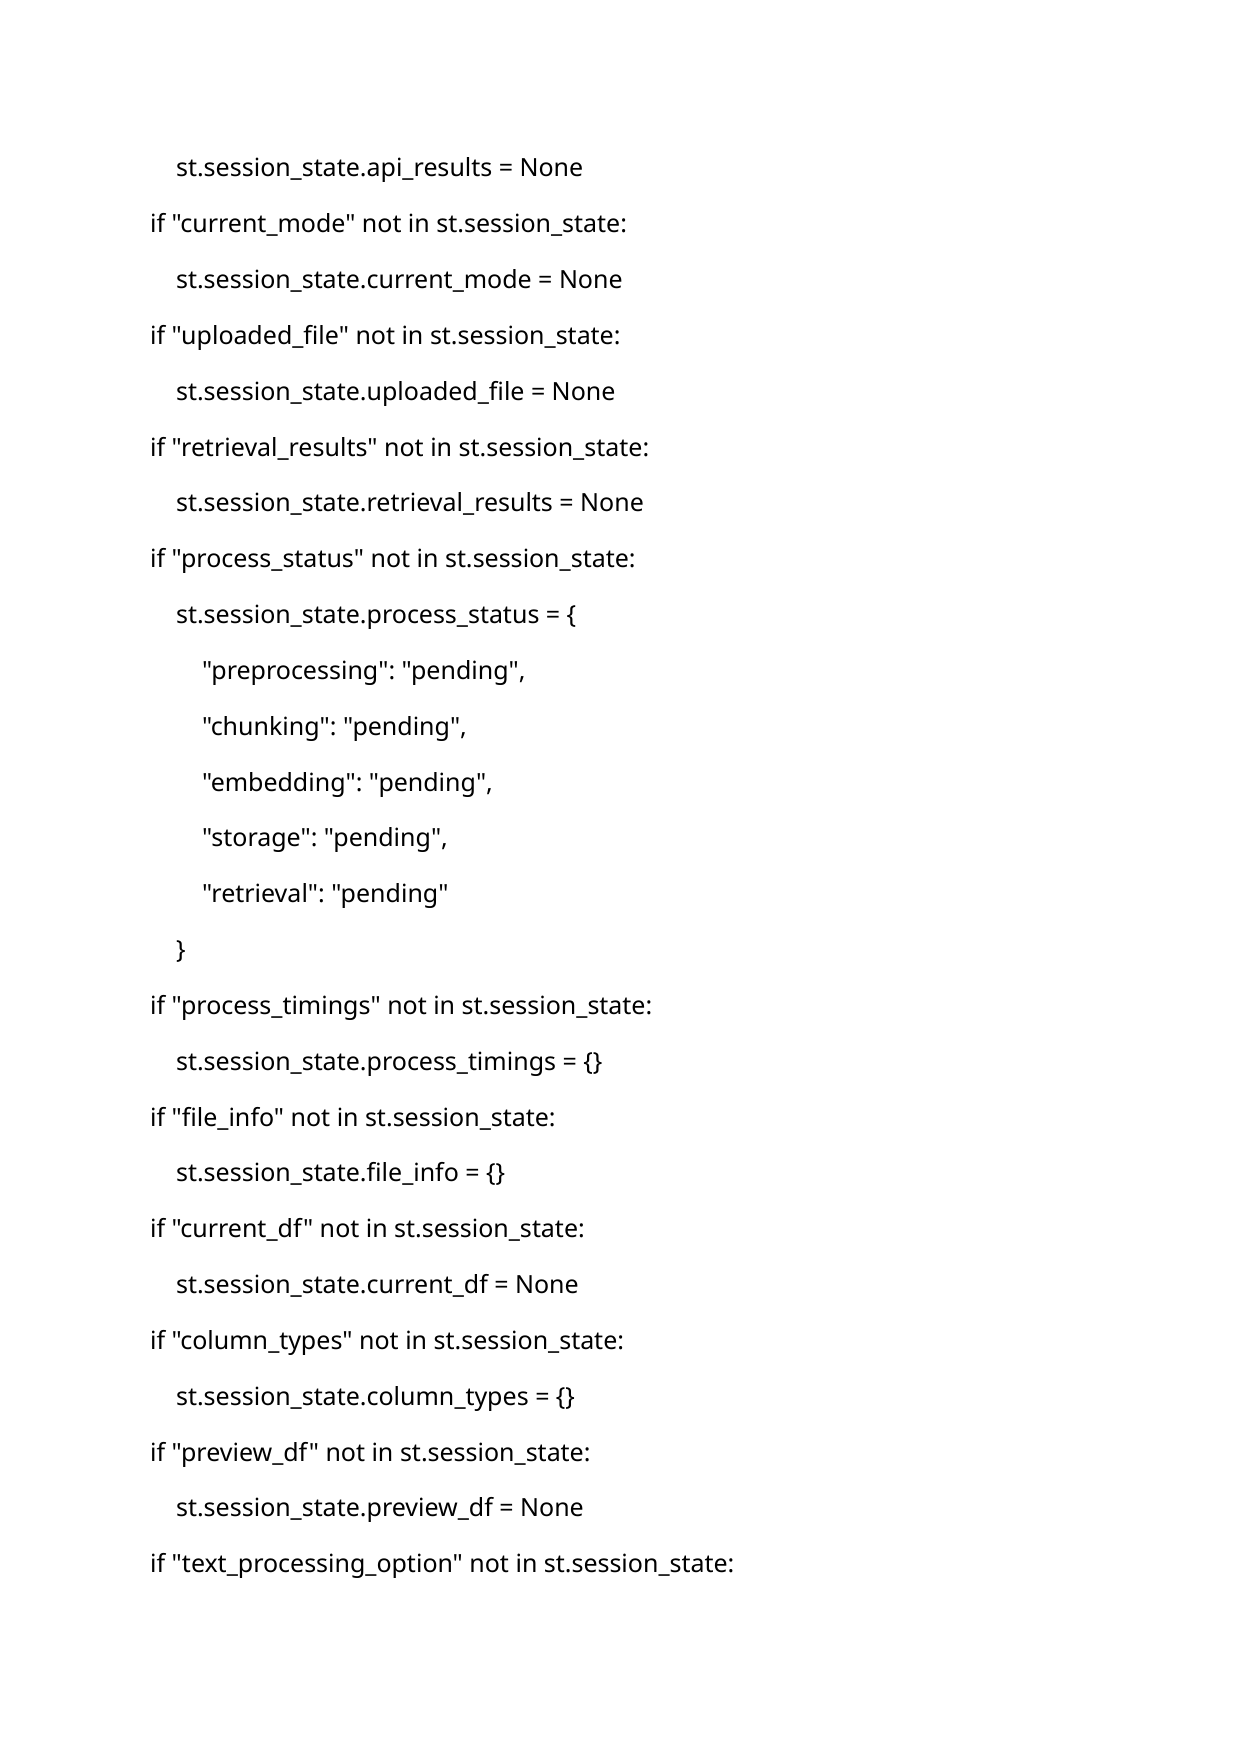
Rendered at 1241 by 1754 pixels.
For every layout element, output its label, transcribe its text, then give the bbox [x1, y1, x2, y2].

text if "current_df" not in st.session_state: [150, 1211, 1090, 1245]
text if "file_info" not in st.session_state: [150, 1099, 1090, 1133]
text st.session_state.file_info = {} [150, 1155, 1090, 1189]
text if "text_processing_option" not in st.session_state: [150, 1546, 1090, 1580]
text st.session_state.process_status = { [150, 597, 1090, 631]
text } [150, 932, 1090, 966]
text "storage": "pending", [150, 820, 1090, 854]
text st.session_state.process_timings = {} [150, 1043, 1090, 1077]
text st.session_state.uploaded_file = None [150, 373, 1090, 407]
text st.session_state.current_mode = None [150, 262, 1090, 296]
text if "current_mode" not in st.session_state: [150, 206, 1090, 240]
text if "uploaded_file" not in st.session_state: [150, 317, 1090, 352]
text "embedding": "pending", [150, 764, 1090, 798]
text st.session_state.column_types = {} [150, 1378, 1090, 1412]
text if "retrieval_results" not in st.session_state: [150, 429, 1090, 463]
text if "preview_df" not in st.session_state: [150, 1434, 1090, 1468]
text st.session_state.preview_df = None [150, 1490, 1090, 1524]
text if "column_types" not in st.session_state: [150, 1322, 1090, 1357]
text st.session_state.current_df = None [150, 1267, 1090, 1301]
text st.session_state.retrieval_results = None [150, 485, 1090, 519]
text "chunking": "pending", [150, 708, 1090, 742]
text if "process_status" not in st.session_state: [150, 541, 1090, 575]
text if "process_timings" not in st.session_state: [150, 987, 1090, 1022]
text "retrieval": "pending" [150, 876, 1090, 910]
text st.session_state.api_results = None [150, 150, 1090, 184]
text "preprocessing": "pending", [150, 652, 1090, 687]
